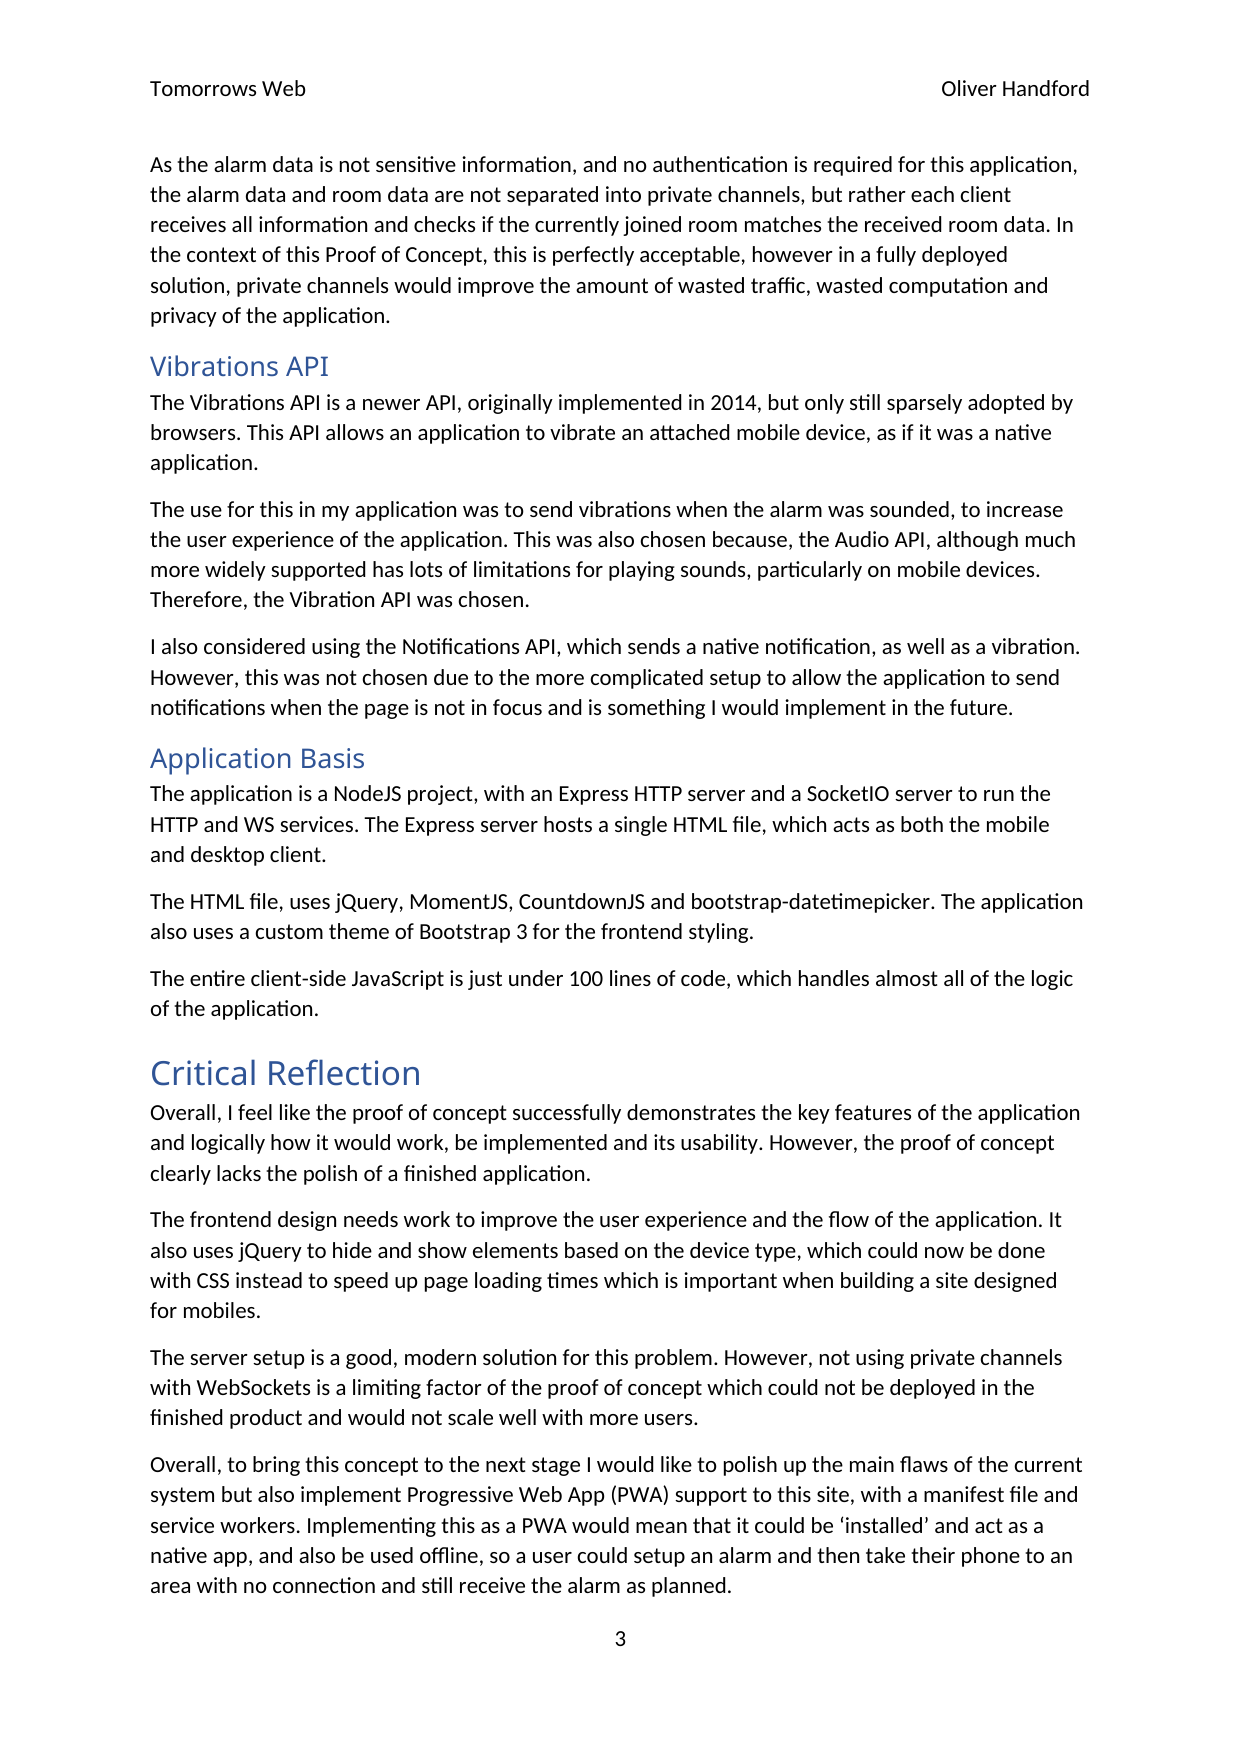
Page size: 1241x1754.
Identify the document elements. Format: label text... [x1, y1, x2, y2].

subtitle Critical Reflection [150, 1049, 1090, 1095]
text The frontend design needs work to improve the user experience and the flow of the application. It also uses jQuery to hide and show elements based on the device type, which could now be done with CSS instead to speed up page loading times which is important when building a site designed for mobiles. [150, 1206, 1090, 1324]
subtitle Vibrations API [150, 348, 1090, 385]
text I also considered using the Notifications API, which sends a native notification, as well as a vibration. However, this was not chosen due to the more complicated setup to allow the application to send notifications when the page is not in focus and is something I would implement in the future. [150, 632, 1090, 721]
text The Vibrations API is a newer API, originally implemented in 2014, but only still sparsely adopted by browsers. This API allows an application to vibrate an attached mobile device, as if it was a native application. [150, 388, 1090, 476]
text The HTML file, uses jQuery, MomentJS, CountdownJS and bootstrap-datetimepicker. The application also uses a custom theme of Bootstrap 3 for the frontend styling. [150, 887, 1090, 945]
text The application is a NodeJS project, with an Express HTTP server and a SocketIO server to run the HTTP and WS services. The Express server hosts a single HTML file, which acts as both the mobile and desktop client. [150, 779, 1090, 868]
text Overall, I feel like the proof of concept successfully demonstrates the key features of the application and logically how it would work, be implemented and its usability. However, the proof of concept clearly lacks the polish of a finished application. [150, 1098, 1090, 1187]
text The entire client-side JavaScript is just under 100 lines of code, which handles almost all of the logic of the application. [150, 964, 1090, 1022]
text The server setup is a good, modern solution for this problem. However, not using private channels with WebSockets is a limiting factor of the proof of concept which could not be deployed in the finished product and would not scale well with more users. [150, 1343, 1090, 1432]
subtitle Application Basis [150, 740, 1090, 777]
text Overall, to bring this concept to the next stage I would like to polish up the main flaws of the current system but also implement Progressive Web App (PWA) support to this site, with a manifest file and service workers. Implementing this as a PWA would mean that it could be ‘installed’ and act as a native app, and also be used offline, so a user could setup an alarm and then take their phone to an area with no connection and still receive the alarm as planned. [150, 1450, 1090, 1599]
text The use for this in my application was to send vibrations when the alarm was sounded, to increase the user experience of the application. This was also chosen because, the Audio API, although much more widely supported has lots of limitations for playing sounds, particularly on mobile devices. Therefore, the Vibration API was chosen. [150, 495, 1090, 614]
text As the alarm data is not sensitive information, and no authentication is required for this application, the alarm data and room data are not separated into private channels, but rather each client receives all information and checks if the currently joined room matches the received room data. In the context of this Proof of Concept, this is perfectly acceptable, however in a fully deployed solution, private channels would improve the amount of wasted traffic, wasted computation and privacy of the application. [150, 150, 1090, 329]
